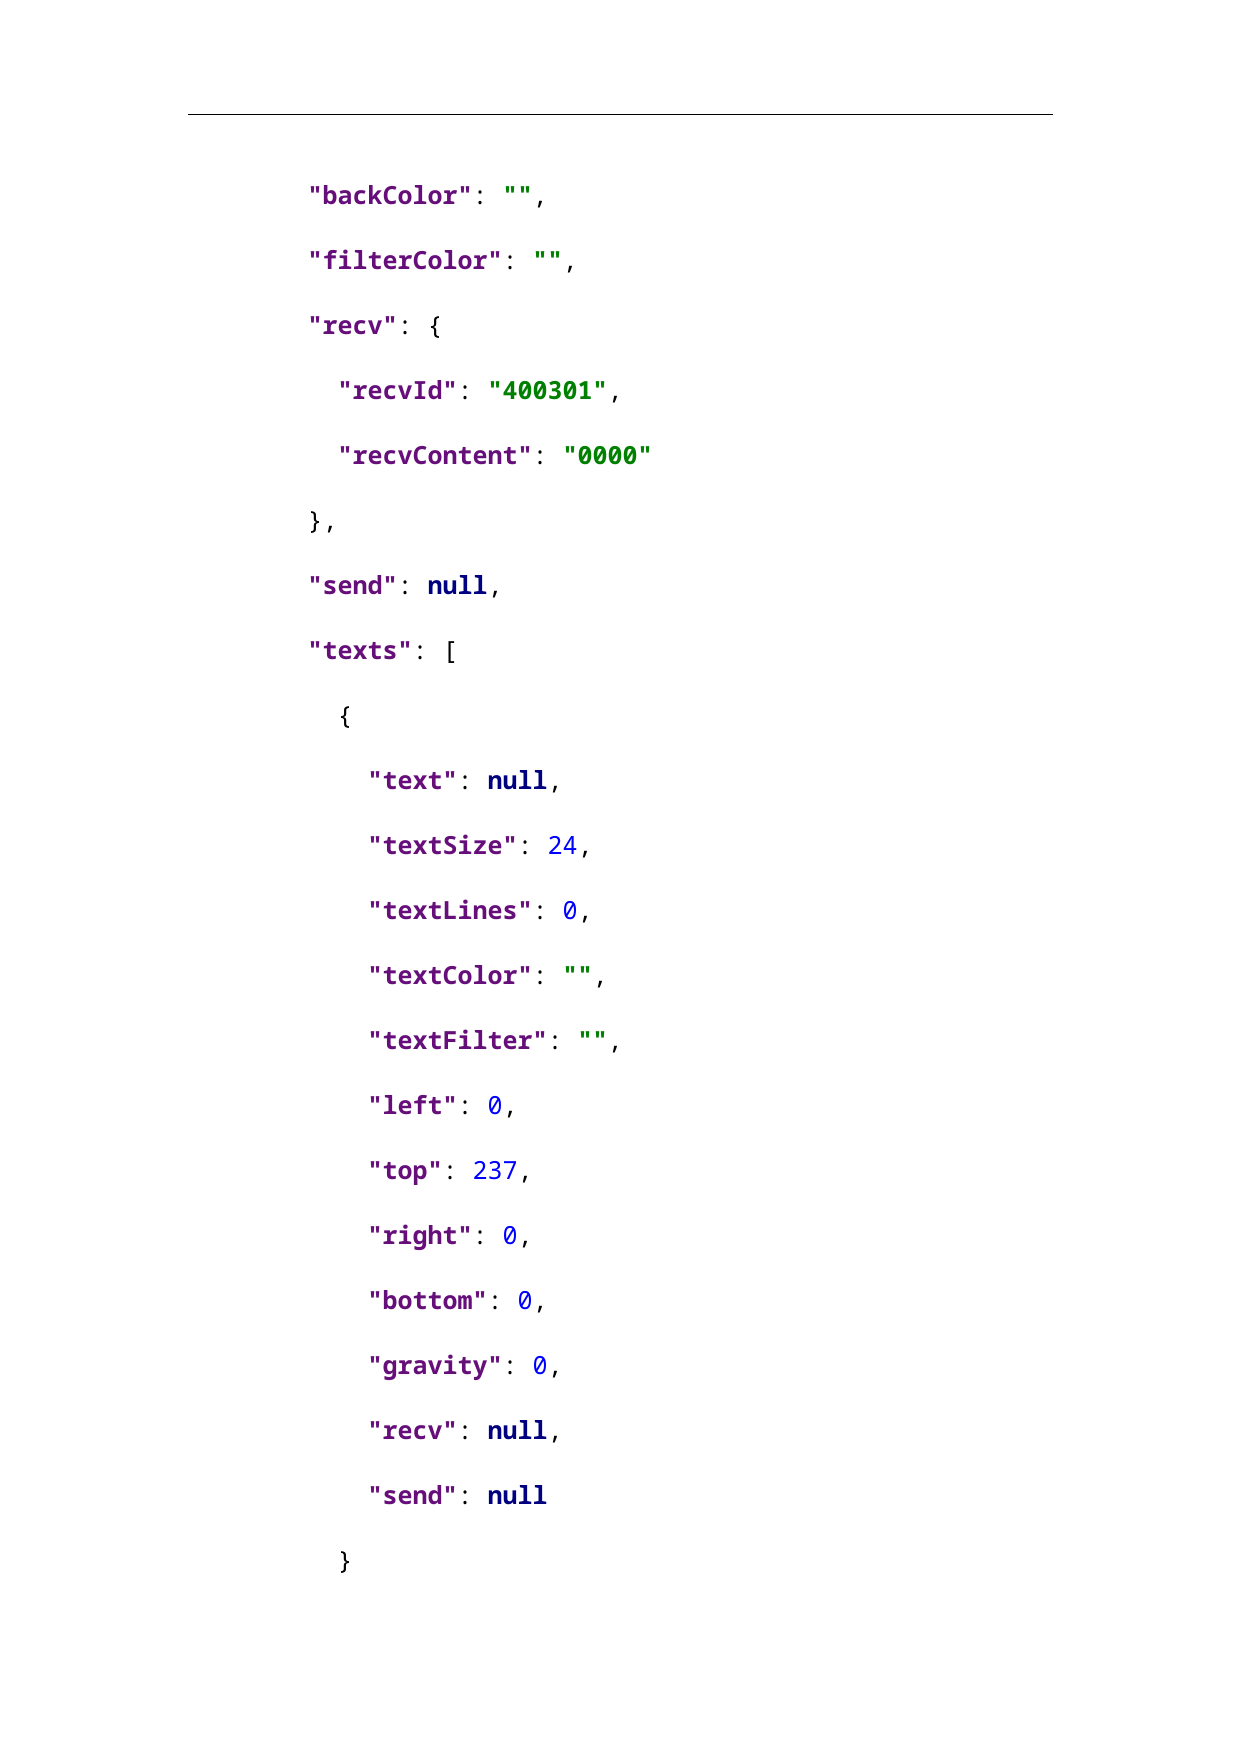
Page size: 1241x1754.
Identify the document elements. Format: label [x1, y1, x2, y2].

text [187, 162, 1053, 1592]
